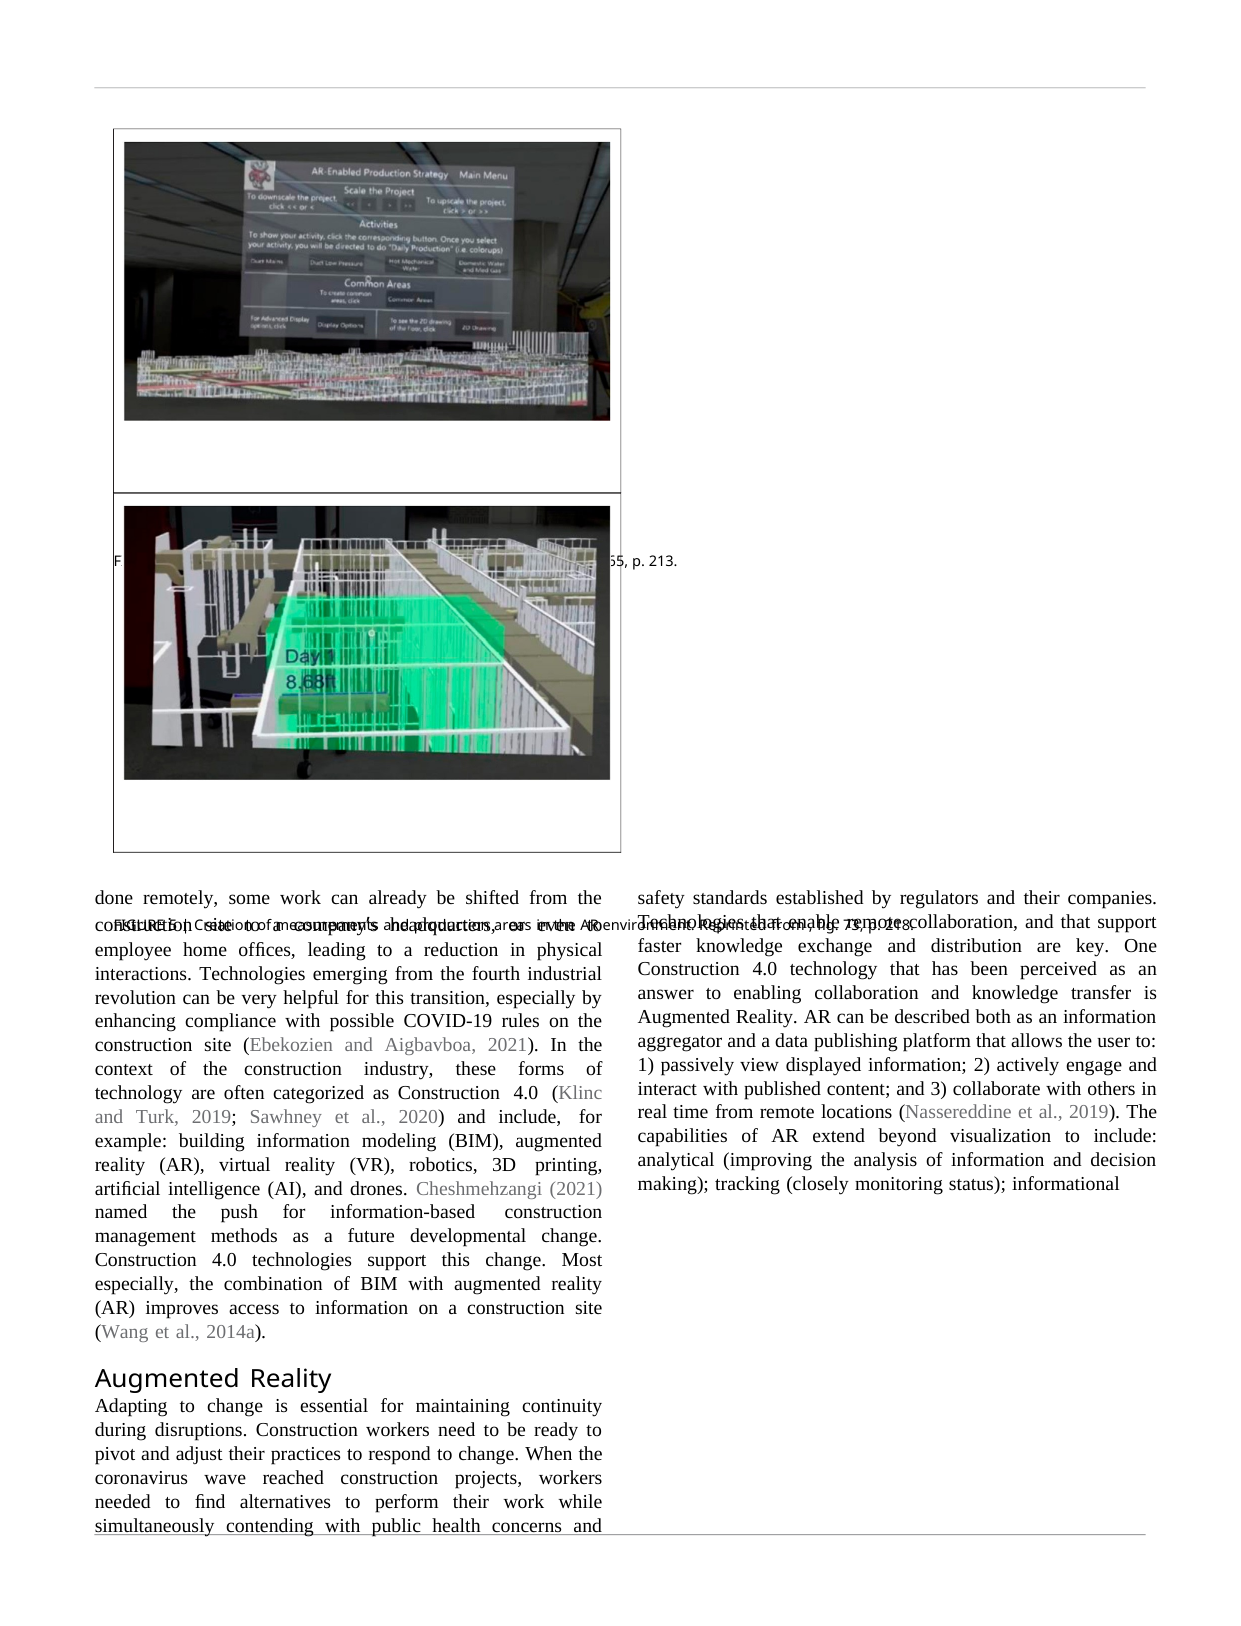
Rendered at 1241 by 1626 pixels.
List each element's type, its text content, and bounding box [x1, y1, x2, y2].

text Adapting to change is essential for maintaining continuity during disruptions. Construction workers need to be ready to pivot and adjust their practices to respond to change. When the coronavirus wave reached construction projects, workers needed to ﬁnd alternatives to perform their work while simultaneously contending with public health concerns and safety standards established by regulators and their companies. Technologies that enable remote collaboration, and that support faster knowledge exchange and distribution are key. One Construction 4.0 technology that has been perceived as an answer to enabling collaboration and knowledge transfer is Augmented Reality. AR can be described both as an information aggregator and a data publishing platform that allows the user to: 1) passively view displayed information; 2) actively engage and interact with published content; and 3) collaborate with others in real time from remote locations (Nassereddine et al., 2019). The capabilities of AR extend beyond visualization to include: analytical (improving the analysis of information and decision making); tracking (closely monitoring status); informational [94, 1394, 602, 1537]
text done remotely, some work can already be shifted from the construction site to a company’s headquarters, or even to employee home ofﬁces, leading to a reduction in physical interactions. Technologies emerging from the fourth industrial revolution can be very helpful for this transition, especially by enhancing compliance with possible COVID-19 rules on the construction site (Ebekozien and Aigbavboa, 2021). In the context of the construction industry, these forms of technology are often categorized as Construction 4.0 (Klinc and Turk, 2019; Sawhney et al., 2020) and include, for example: building information modeling (BIM), augmented reality (AR), virtual reality (VR), robotics, 3D printing, artiﬁcial intelligence (AI), and drones. Cheshmehzangi (2021) named the push for information-based construction management methods as a future developmental change. Construction 4.0 technologies support this change. Most especially, the combination of BIM with augmented reality (AR) improves access to information on a construction site (Wang et al., 2014a). [94, 886, 602, 1342]
picture [122, 504, 611, 781]
subtitle Augmented Reality [94, 1360, 606, 1394]
picture [122, 140, 611, 421]
text Adapting to change is essential for maintaining continuity during disruptions. Construction workers need to be ready to pivot and adjust their practices to respond to change. When the coronavirus wave reached construction projects, workers needed to ﬁnd alternatives to perform their work while simultaneously contending with public health concerns and safety standards established by regulators and their companies. Technologies that enable remote collaboration, and that support faster knowledge exchange and distribution are key. One Construction 4.0 technology that has been perceived as an answer to enabling collaboration and knowledge transfer is Augmented Reality. AR can be described both as an information aggregator and a data publishing platform that allows the user to: 1) passively view displayed information; 2) actively engage and interact with published content; and 3) collaborate with others in real time from remote locations (Nassereddine et al., 2019). The capabilities of AR extend beyond visualization to include: analytical (improving the analysis of information and decision making); tracking (closely monitoring status); informational [637, 886, 1157, 1195]
